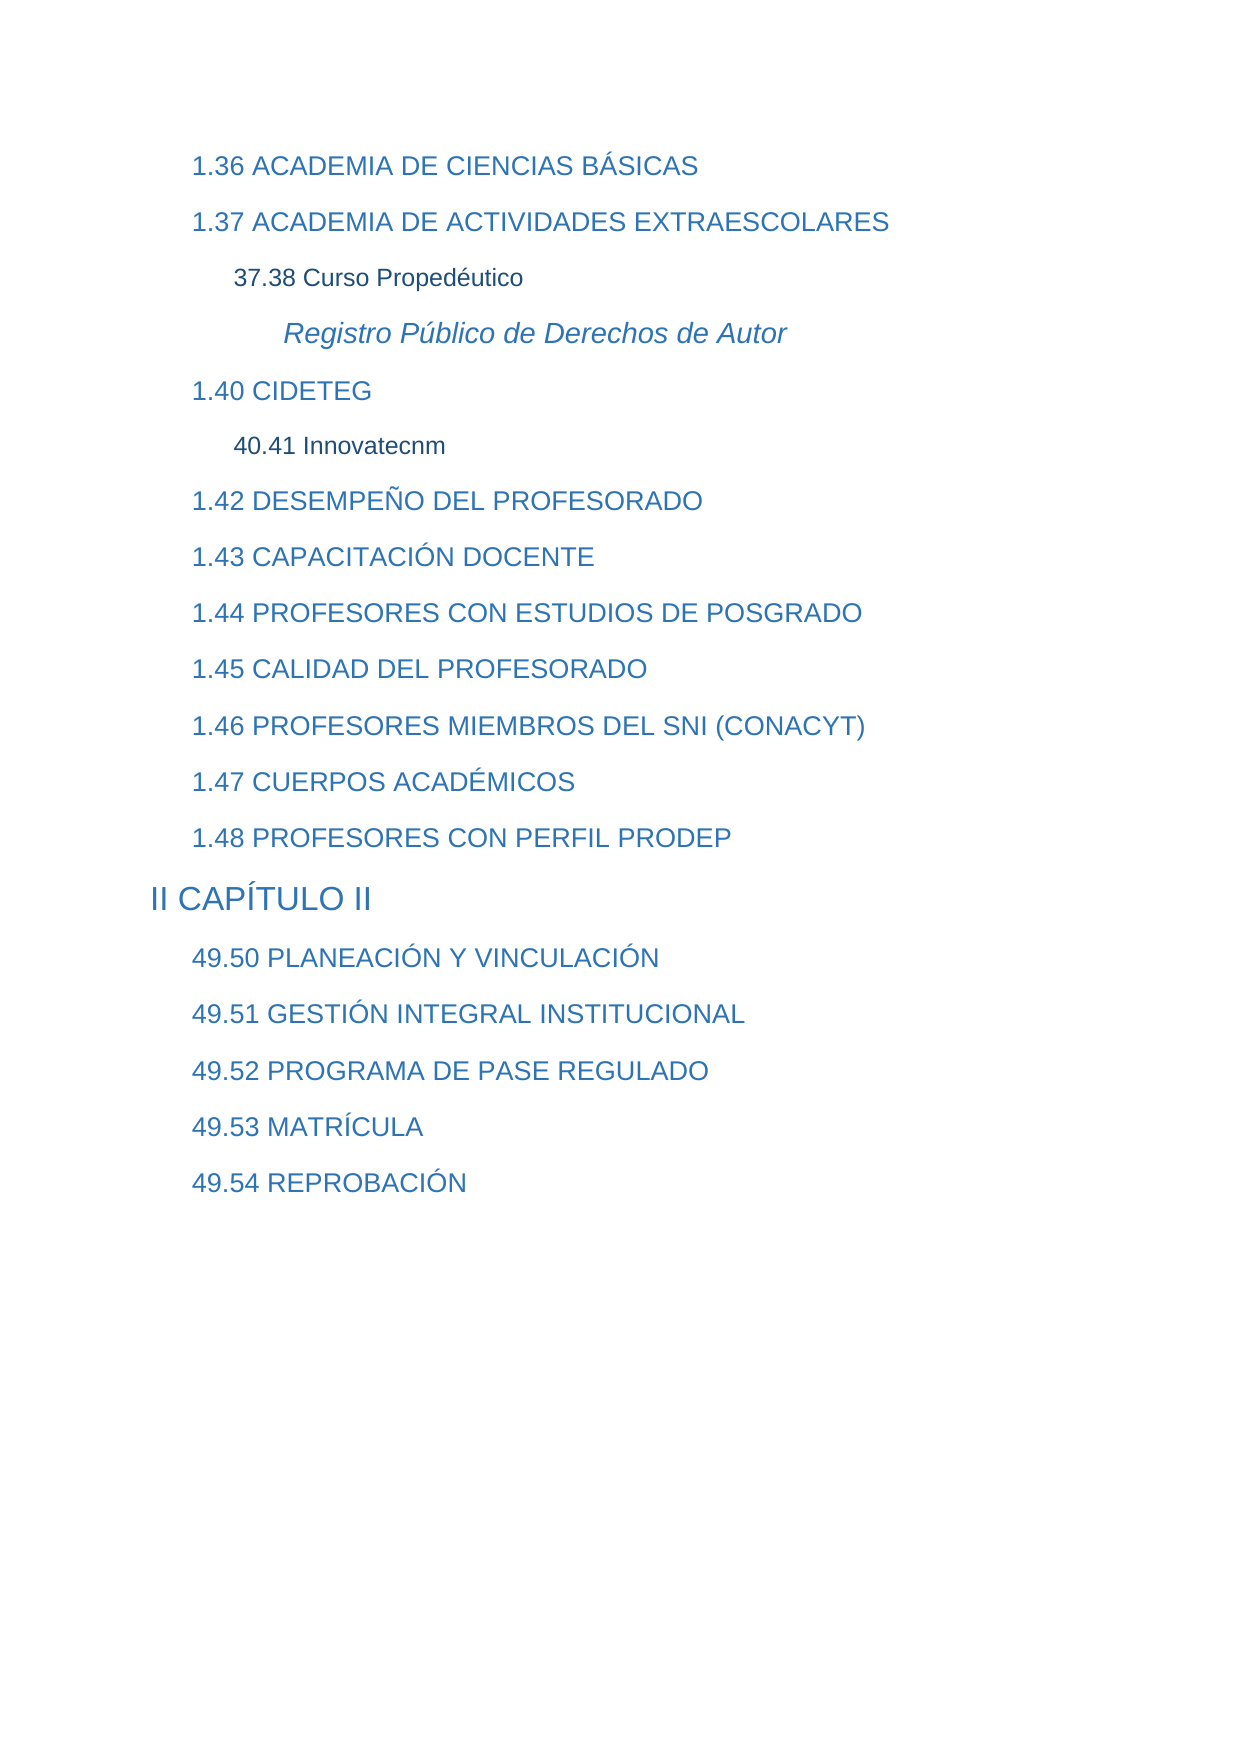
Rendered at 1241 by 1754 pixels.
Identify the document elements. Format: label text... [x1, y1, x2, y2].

subtitle 1.48 PROFESORES CON PERFIL PRODEP [192, 822, 1090, 853]
subtitle 1.42 DESEMPEÑO DEL PROFESORADO [192, 485, 1090, 516]
subtitle 40.41 Innovatecnm [233, 431, 1090, 460]
subtitle 1.40 CIDETEG [192, 375, 1090, 406]
subtitle 49.52 PROGRAMA DE PASE REGULADO [192, 1054, 1090, 1086]
subtitle 49.54 REPROBACIÓN [192, 1167, 1090, 1198]
subtitle 37.38 Curso Propedéutico [233, 262, 1090, 291]
subtitle 1.47 CUERPOS ACADÉMICOS [192, 766, 1090, 797]
subtitle 49.50 PLANEACIÓN Y VINCULACIÓN [192, 942, 1090, 973]
subtitle 1.46 PROFESORES MIEMBROS DEL SNI (CONACYT) [192, 710, 1090, 741]
subtitle 1.44 PROFESORES CON ESTUDIOS DE POSGRADO [192, 597, 1090, 628]
subtitle 49.53 MATRÍCULA [192, 1111, 1090, 1142]
subtitle 1.36 ACADEMIA DE CIENCIAS BÁSICAS [192, 150, 1090, 181]
subtitle 1.37 ACADEMIA DE ACTIVIDADES EXTRAESCOLARES [192, 206, 1090, 237]
subtitle 1.45 CALIDAD DEL PROFESORADO [192, 653, 1090, 685]
subtitle Registro Público de Derechos de Autor [275, 316, 1090, 350]
subtitle 1.43 CAPACITACIÓN DOCENTE [192, 541, 1090, 572]
subtitle 49.51 GESTIÓN INTEGRAL INSTITUCIONAL [192, 998, 1090, 1029]
subtitle II CAPÍTULO II [150, 878, 1090, 917]
